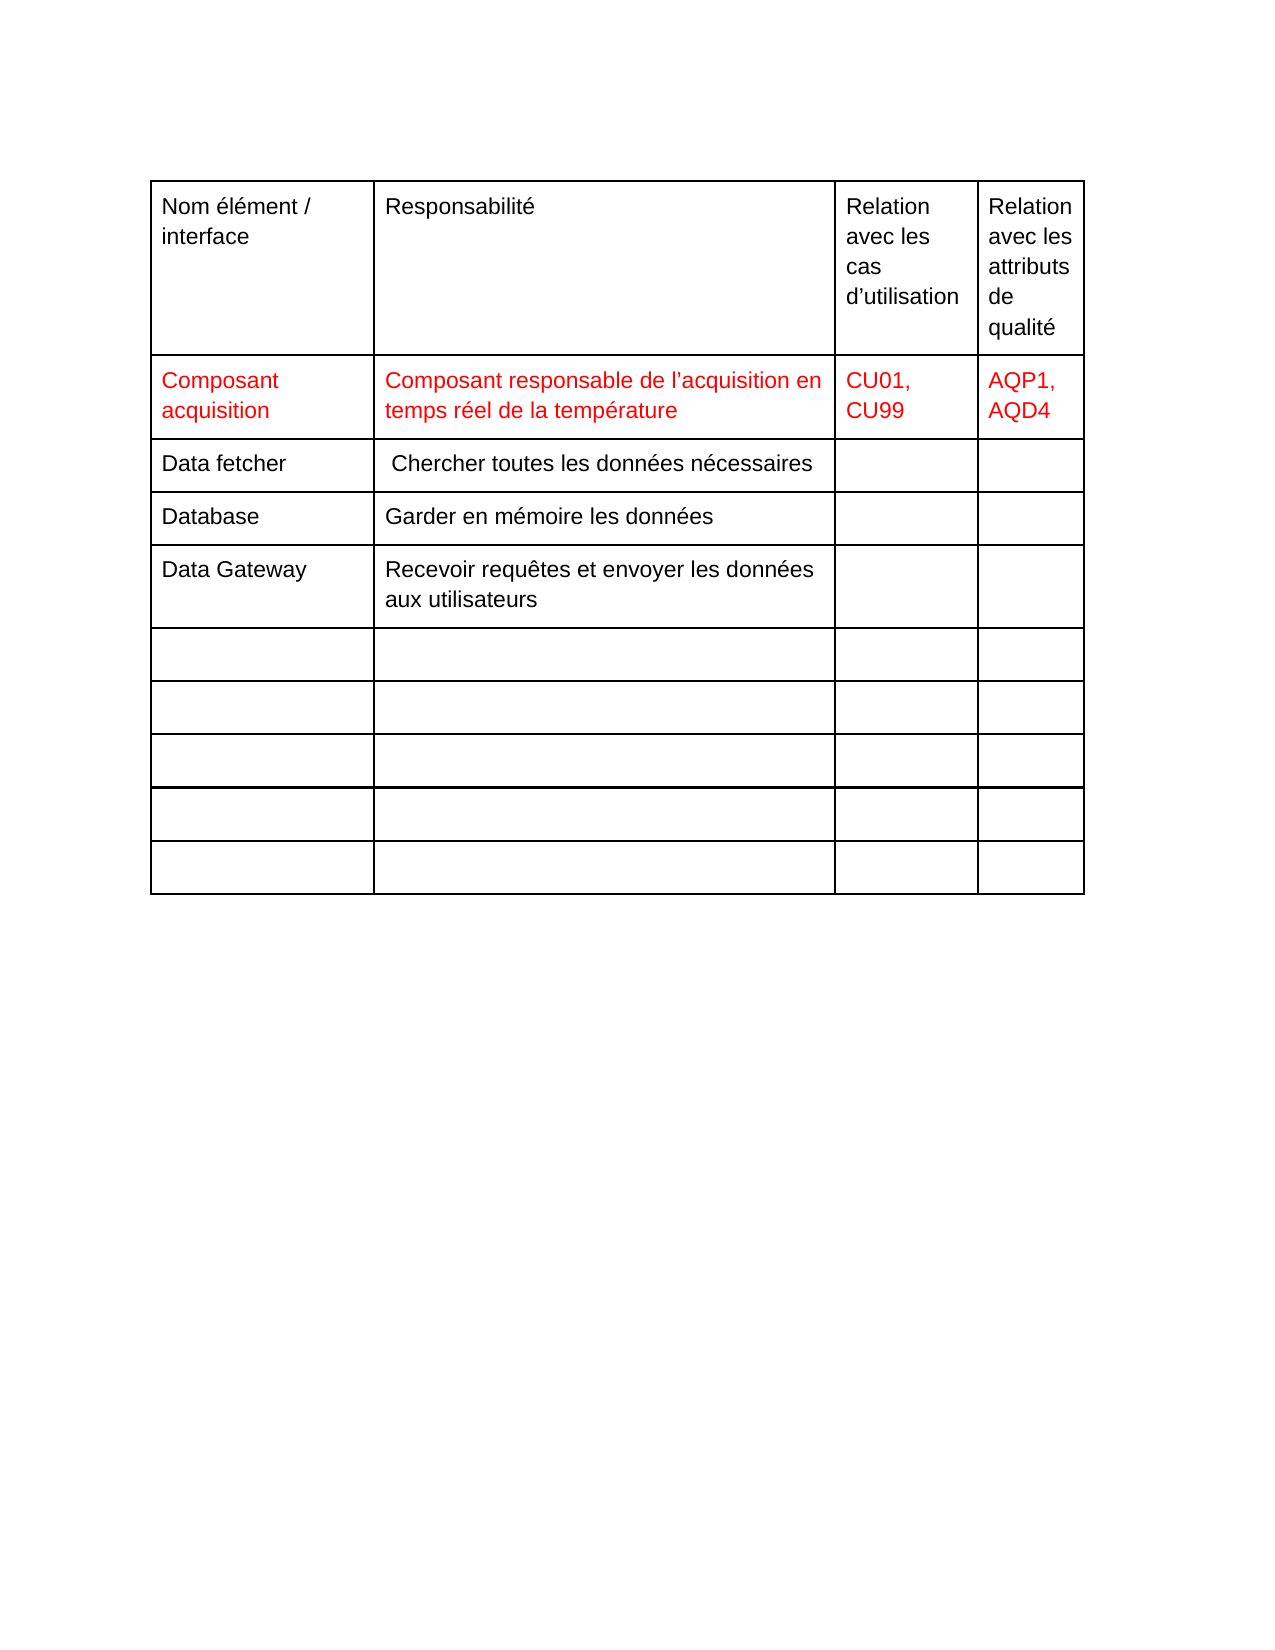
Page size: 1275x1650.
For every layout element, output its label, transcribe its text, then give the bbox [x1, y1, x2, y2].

table_cell [375, 629, 834, 680]
table_cell Data Gateway [152, 546, 373, 627]
table_cell [979, 682, 1083, 733]
table_cell [979, 842, 1083, 893]
table_cell Garder en mémoire les données [375, 493, 834, 544]
table_cell [152, 682, 373, 733]
table_cell [836, 440, 977, 491]
table_cell [836, 493, 977, 544]
table_cell [979, 735, 1083, 786]
table_cell [979, 440, 1083, 491]
table_cell CU01, CU99 [836, 356, 977, 437]
table_cell [836, 789, 977, 839]
table_cell [152, 789, 373, 839]
table_header Responsabilité [375, 182, 834, 354]
table_cell [375, 682, 834, 733]
table_header Relation avec les cas d’utilisation [836, 182, 977, 354]
table_header Nom élément / interface [152, 182, 373, 354]
table_cell [375, 789, 834, 839]
table_cell Recevoir requêtes et envoyer les données aux utilisateurs [375, 546, 834, 627]
table_header Relation avec les attributs de qualité [979, 182, 1083, 354]
table_cell [375, 735, 834, 786]
table_cell [375, 842, 834, 893]
table_cell Composant responsable de l’acquisition en temps réel de la température [375, 356, 834, 437]
table_cell [836, 546, 977, 627]
table_cell [979, 789, 1083, 839]
table_cell [836, 735, 977, 786]
table_cell Composant acquisition [152, 356, 373, 437]
table_cell [152, 629, 373, 680]
table_cell [979, 493, 1083, 544]
table_cell [979, 629, 1083, 680]
table_cell Data fetcher [152, 440, 373, 491]
table_cell [836, 682, 977, 733]
table_cell AQP1, AQD4 [979, 356, 1083, 437]
table_cell [152, 735, 373, 786]
table_cell Database [152, 493, 373, 544]
table_cell [836, 842, 977, 893]
table_cell [836, 629, 977, 680]
table_cell Chercher toutes les données nécessaires [375, 440, 834, 491]
table_cell [152, 842, 373, 893]
table_cell [979, 546, 1083, 627]
